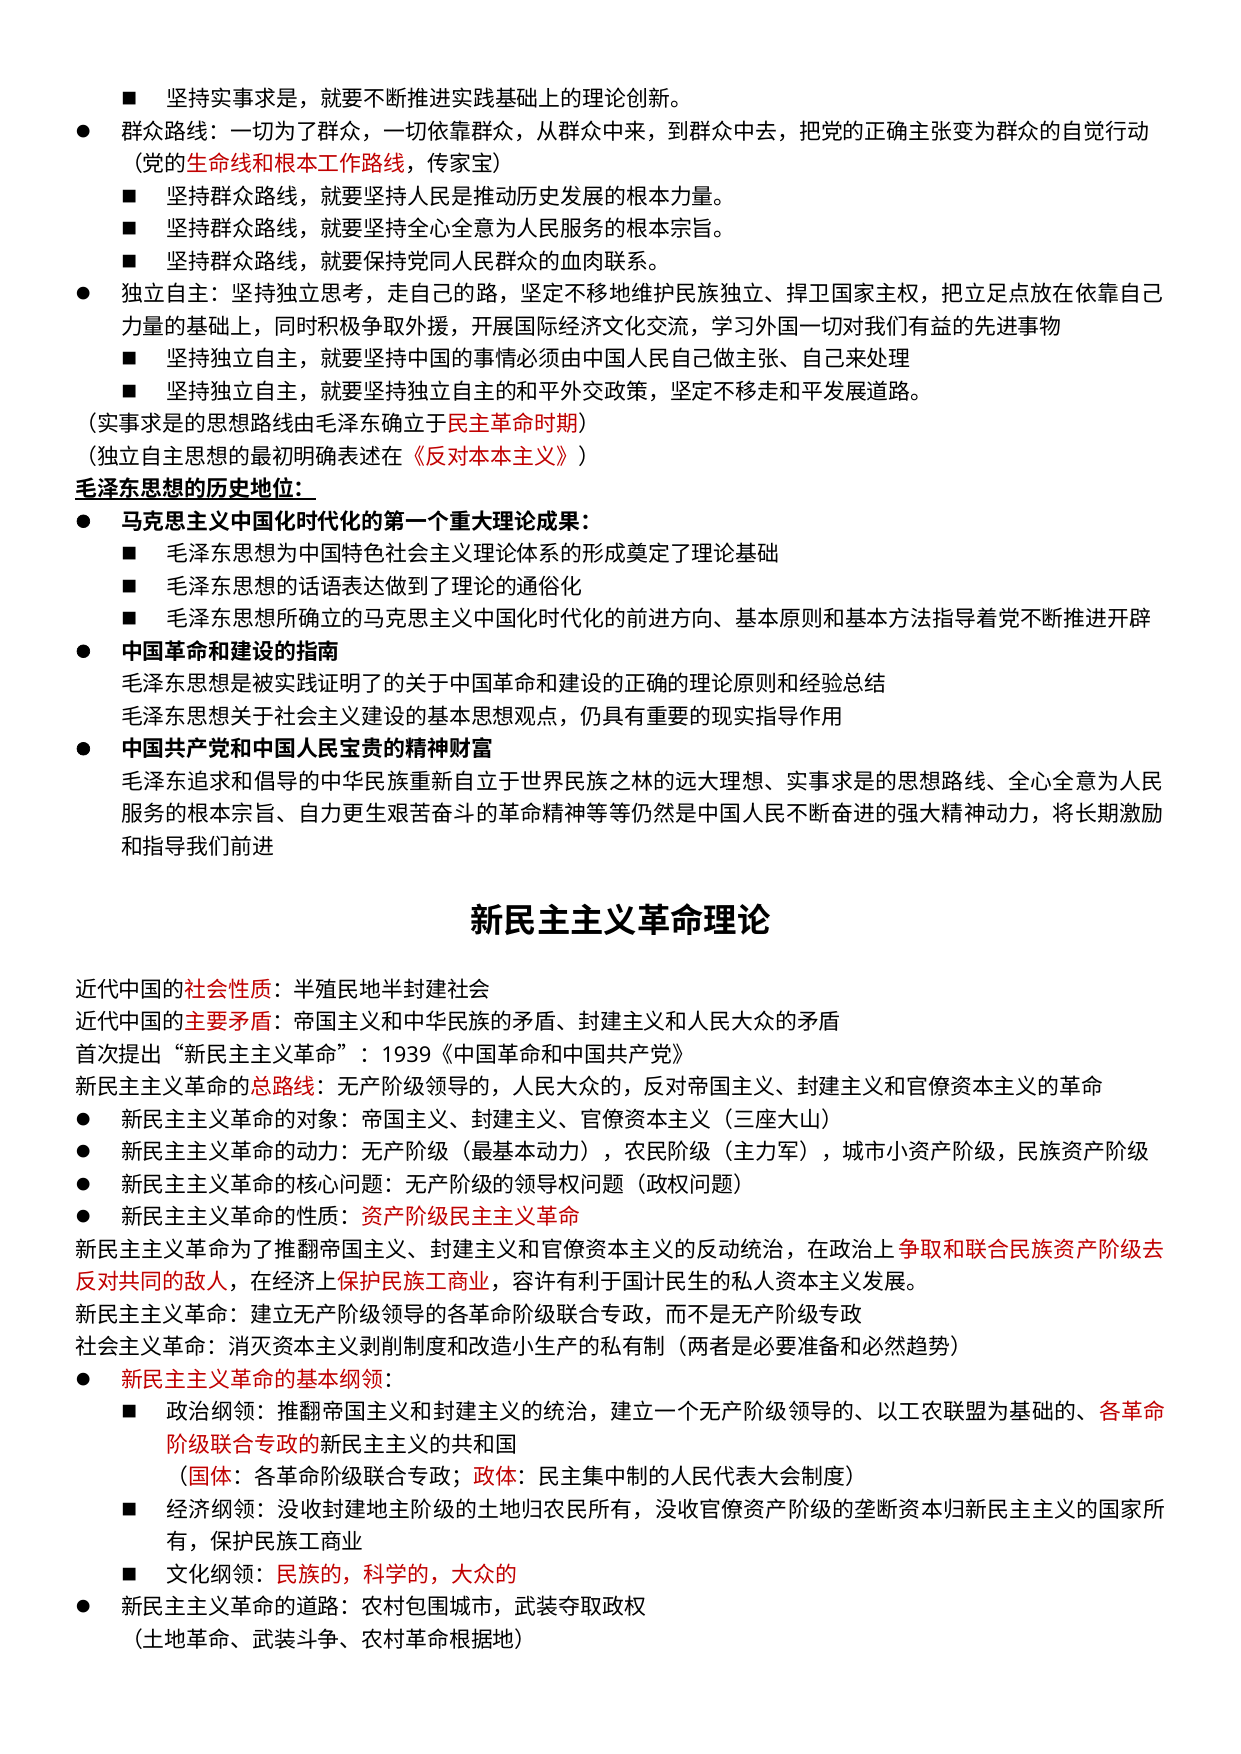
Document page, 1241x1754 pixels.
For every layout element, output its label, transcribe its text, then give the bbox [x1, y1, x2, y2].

list 坚持独立自主，就要坚持独立自主的和平外交政策，坚定不移走和平发展道路。 [121, 373, 1165, 406]
list 新民主主义革命的基本纲领： [75, 1361, 1165, 1394]
list 新民主主义革命的对象：帝国主义、封建主义、官僚资本主义（三座大山） [75, 1101, 1165, 1134]
list 文化纲领：民族的，科学的，大众的 [121, 1556, 1165, 1589]
list 毛泽东追求和倡导的中华民族重新自立于世界民族之林的远大理想、实事求是的思想路线、全心全意为人民服务的根本宗旨、自力更生艰苦奋斗的革命精神等等仍然是中国人民不断奋进的强大精神动力，将长期激励和指导我们前进 [121, 763, 1165, 861]
list 毛泽东思想是被实践证明了的关于中国革命和建设的正确的理论原则和经验总结 [121, 666, 1165, 698]
list 坚持群众路线，就要保持党同人民群众的血肉联系。 [121, 243, 1165, 276]
list （党的生命线和根本工作路线，传家宝） [121, 146, 1165, 178]
list 新民主主义革命的道路：农村包围城市，武装夺取政权 [75, 1589, 1165, 1621]
list 毛泽东思想的话语表达做到了理论的通俗化 [121, 568, 1165, 601]
list 坚持实事求是，就要不断推进实践基础上的理论创新。 [121, 81, 1165, 113]
list 马克思主义中国化时代化的第一个重大理论成果： [75, 503, 1165, 536]
list 政治纲领：推翻帝国主义和封建主义的统治，建立一个无产阶级领导的、以工农联盟为基础的、各革命阶级联合专政的新民主主义的共和国 [121, 1394, 1165, 1459]
list 中国共产党和中国人民宝贵的精神财富 [75, 731, 1165, 763]
list 坚持群众路线，就要坚持全心全意为人民服务的根本宗旨。 [121, 211, 1165, 243]
text （独立自主思想的最初明确表述在《反对本本主义》） [75, 438, 1165, 471]
list 经济纲领：没收封建地主阶级的土地归农民所有，没收官僚资产阶级的垄断资本归新民主主义的国家所有，保护民族工商业 [121, 1491, 1165, 1556]
text 近代中国的社会性质：半殖民地半封建社会 [75, 971, 1165, 1004]
text 新民主主义革命为了推翻帝国主义、封建主义和官僚资本主义的反动统治，在政治上争取和联合民族资产阶级去反对共同的敌人，在经济上保护民族工商业，容许有利于国计民生的私人资本主义发展。 [75, 1231, 1165, 1296]
list 新民主主义革命的性质：资产阶级民主主义革命 [75, 1199, 1165, 1231]
list 新民主主义革命的核心问题：无产阶级的领导权问题（政权问题） [75, 1166, 1165, 1199]
list 中国革命和建设的指南 [75, 633, 1165, 666]
list 群众路线：一切为了群众，一切依靠群众，从群众中来，到群众中去，把党的正确主张变为群众的自觉行动 [75, 113, 1165, 146]
list 新民主主义革命的动力：无产阶级（最基本动力），农民阶级（主力军），城市小资产阶级，民族资产阶级 [75, 1134, 1165, 1166]
text 毛泽东思想的历史地位： [75, 471, 1165, 503]
list 坚持独立自主，就要坚持中国的事情必须由中国人民自己做主张、自己来处理 [121, 341, 1165, 373]
text 新民主主义革命：建立无产阶级领导的各革命阶级联合专政，而不是无产阶级专政 [75, 1296, 1165, 1329]
list 毛泽东思想为中国特色社会主义理论体系的形成奠定了理论基础 [121, 536, 1165, 568]
list 独立自主：坚持独立思考，走自己的路，坚定不移地维护民族独立、捍卫国家主权，把立足点放在依靠自己力量的基础上，同时积极争取外援，开展国际经济文化交流，学习外国一切对我们有益的先进事物 [75, 276, 1165, 341]
subtitle 新民主主义革命理论 [75, 886, 1165, 951]
text 近代中国的主要矛盾：帝国主义和中华民族的矛盾、封建主义和人民大众的矛盾 [75, 1004, 1165, 1036]
text 新民主主义革命的总路线：无产阶级领导的，人民大众的，反对帝国主义、封建主义和官僚资本主义的革命 [75, 1069, 1165, 1101]
text 首次提出“新民主主义革命”：1939《中国革命和中国共产党》 [75, 1036, 1165, 1069]
list 毛泽东思想关于社会主义建设的基本思想观点，仍具有重要的现实指导作用 [121, 698, 1165, 731]
list （国体：各革命阶级联合专政；政体：民主集中制的人民代表大会制度） [167, 1459, 1165, 1491]
text （实事求是的思想路线由毛泽东确立于民主革命时期） [75, 406, 1165, 438]
list （土地革命、武装斗争、农村革命根据地） [121, 1621, 1165, 1654]
text 社会主义革命：消灭资本主义剥削制度和改造小生产的私有制（两者是必要准备和必然趋势） [75, 1329, 1165, 1361]
list 毛泽东思想所确立的马克思主义中国化时代化的前进方向、基本原则和基本方法指导着党不断推进开辟 [121, 601, 1165, 633]
list 坚持群众路线，就要坚持人民是推动历史发展的根本力量。 [121, 178, 1165, 211]
